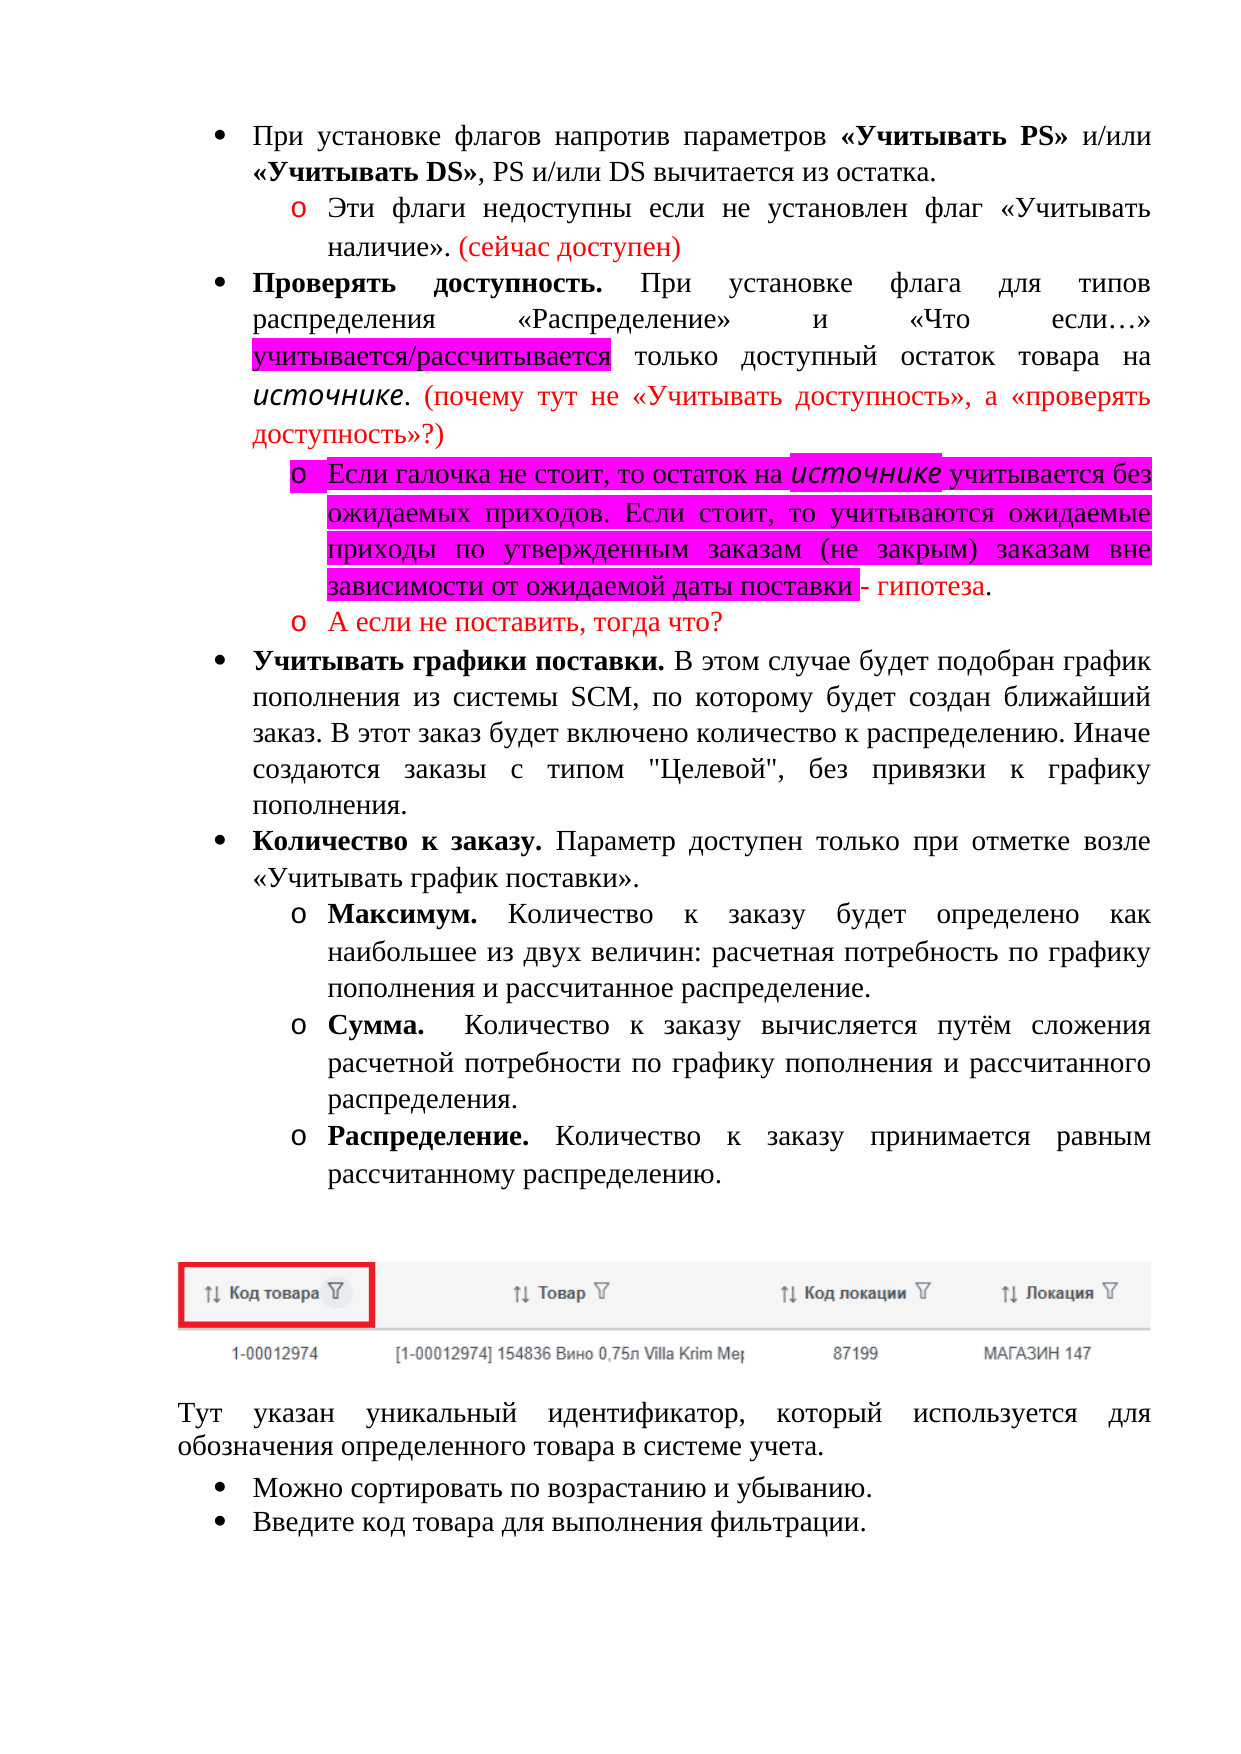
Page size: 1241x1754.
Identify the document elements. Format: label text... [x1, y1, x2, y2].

text Тут указан уникальный идентификатор, который используется для обозначения определенного товара в системе учета. [177, 1395, 1152, 1462]
list Сумма. Количество к заказу вычисляется путём сложения расчетной потребности по графику пополнения и рассчитанного распределения. [290, 1007, 1152, 1115]
list Максимум. Количество к заказу будет определено как наибольшее из двух величин: расчетная потребность по графику пополнения и рассчитанное распределение. [290, 896, 1152, 1004]
list При установке флагов напротив параметров «Учитывать PS» и/или «Учитывать DS», PS и/или DS вычитается из остатка. [215, 118, 1152, 188]
list Учитывать графики поставки. В этом случае будет подобран график пополнения из системы SCM, по которому будет создан ближайший заказ. В этот заказ будет включено количество к распределению. Иначе создаются заказы с типом "Целевой", без привязки к графику пополнения. [215, 643, 1152, 821]
list Если галочка не стоит, то остаток на источнике учитывается без ожидаемых приходов. Если стоит, то учитываются ожидаемые приходы по утвержденным заказам (не закрым) заказам вне зависимости от ожидаемой даты поставки - гипотеза. [290, 490, 1152, 601]
list Эти флаги недоступны если не установлен флаг «Учитывать наличие». (сейчас доступен) [290, 191, 1152, 263]
list Введите код товара для выполнения фильтрации. [215, 1504, 1152, 1538]
list А если не поставить, тогда что? [290, 604, 1152, 640]
list Можно сортировать по возрастанию и убыванию. [215, 1470, 1152, 1504]
list Количество к заказу. Параметр доступен только при отметке возле «Учитывать график поставки». [215, 823, 1152, 893]
list Проверять доступность. При установке флага для типов распределения «Распределение» и «Что если…» учитывается/рассчитывается только доступный остаток товара на источнике. (почему тут не «Учитывать доступность», а «проверять доступность»?) [215, 265, 1152, 450]
list Распределение. Количество к заказу принимается равным рассчитанному распределению. [290, 1118, 1152, 1190]
picture [177, 1262, 1151, 1376]
